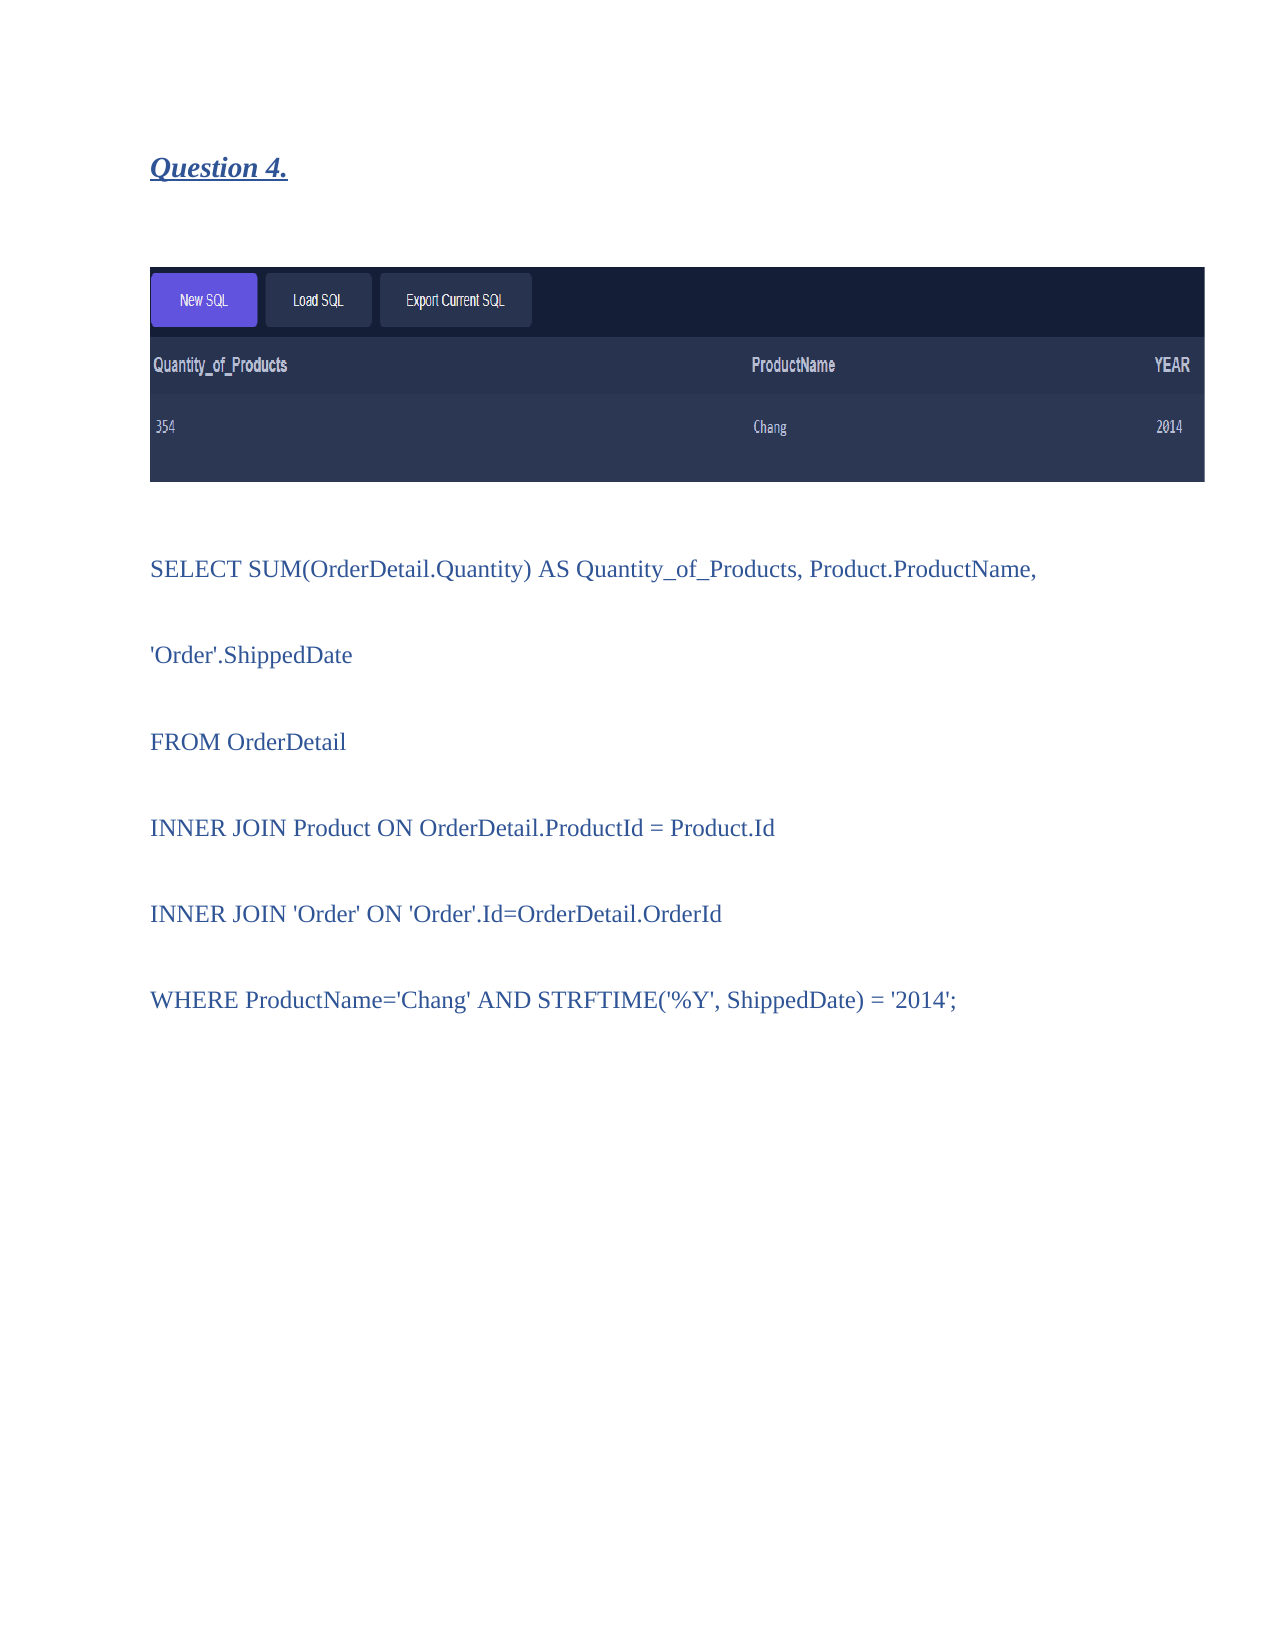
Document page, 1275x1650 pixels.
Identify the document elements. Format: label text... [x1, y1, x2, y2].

text SELECT SUM(OrderDetail.Quantity) AS Quantity_of_Products, Product.ProductName, 'Order'.ShippedDate FROM OrderDetail INNER JOIN Product ON OrderDetail.ProductId = Product.Id INNER JOIN 'Order' ON 'Order'.Id=OrderDetail.OrderId WHERE ProductName='Chang' AND STRFTIME('%Y', ShippedDate) = '2014'; [150, 554, 1125, 1014]
picture [150, 267, 1205, 482]
text Question 4. [150, 150, 1125, 183]
